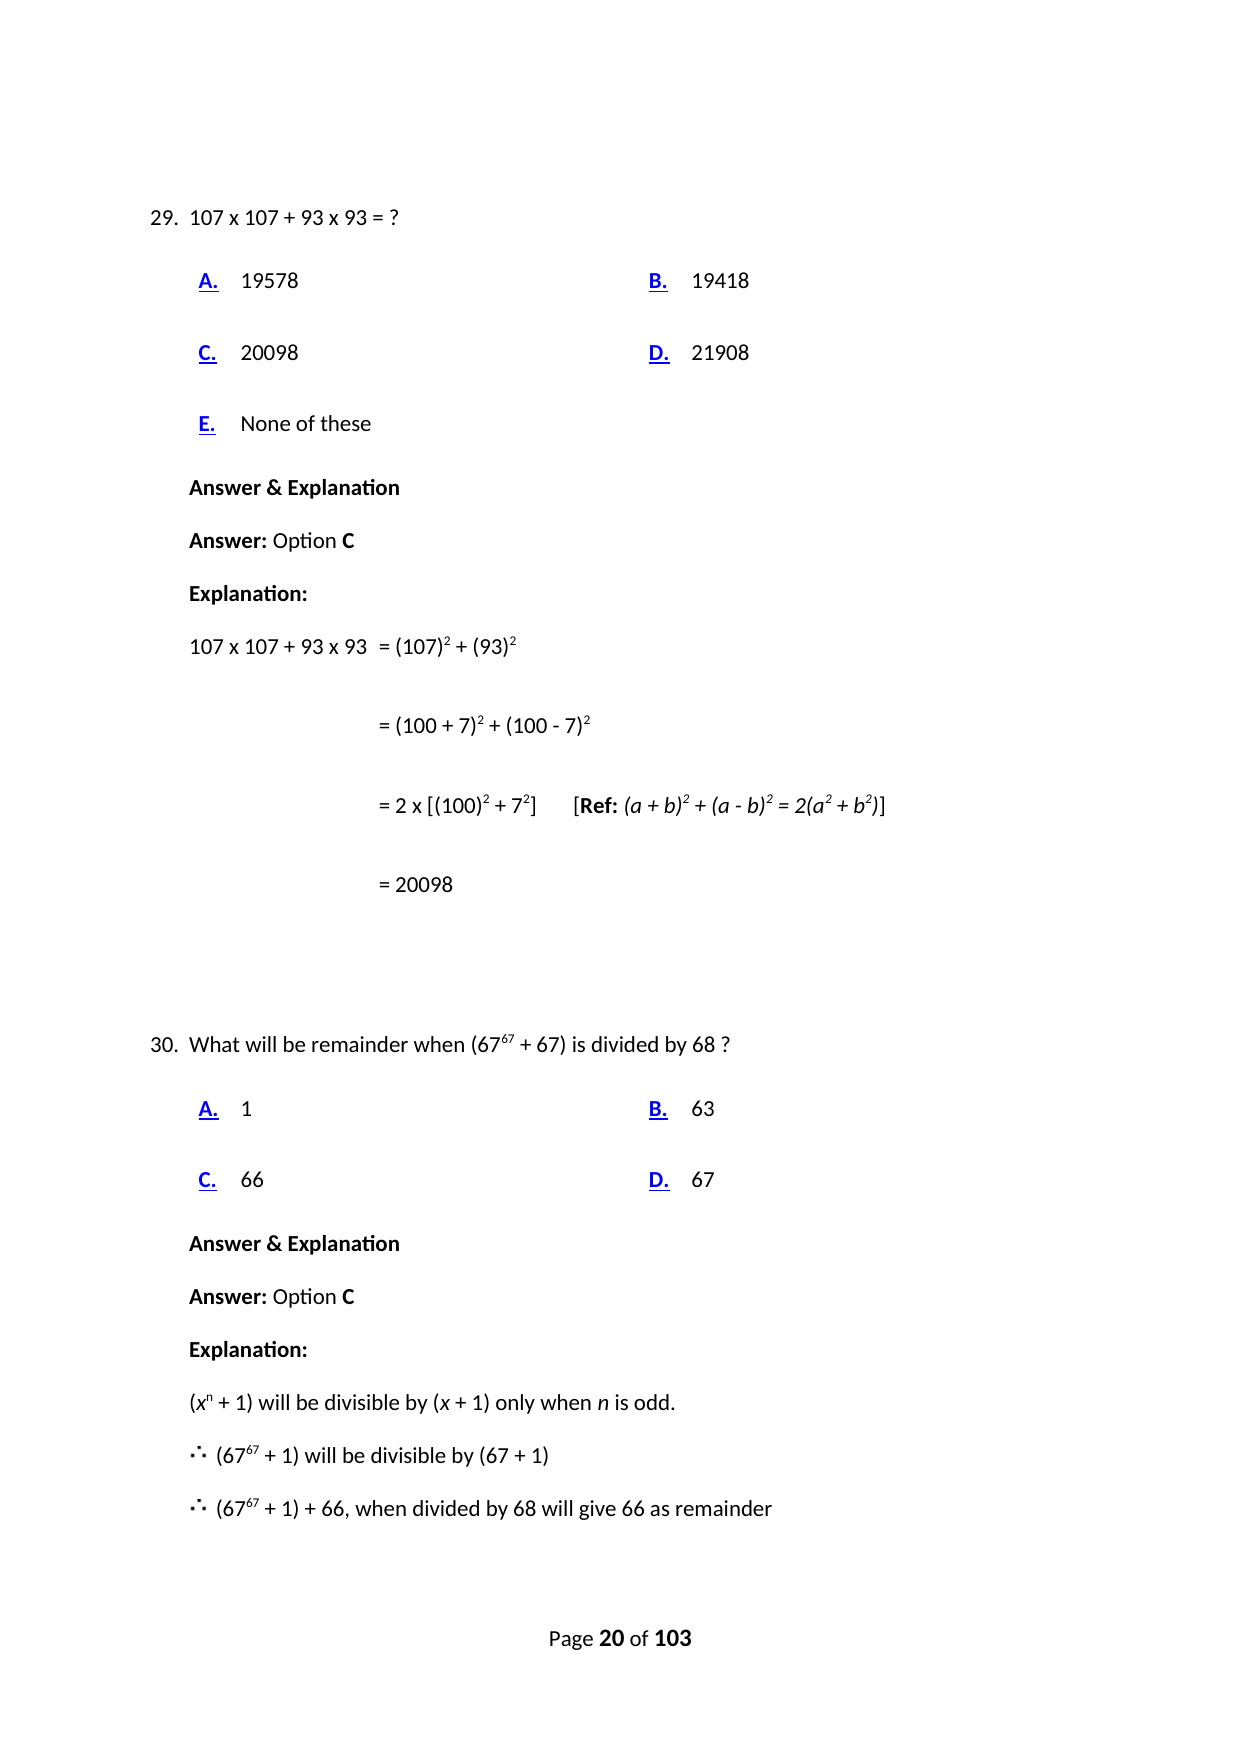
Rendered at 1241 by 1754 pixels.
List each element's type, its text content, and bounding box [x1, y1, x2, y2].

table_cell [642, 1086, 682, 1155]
table_cell Answer & Explanation Answer: Option C Explanation: [189, 402, 1090, 977]
table_header 29. [150, 203, 189, 977]
table_cell Answer & Explanation Answer: Option C Explanation: (xn + 1) will be divisible by (x + 1) only when n is odd. (6767 + 1) will be divisible by (67 + 1) (6767 + 1) + 66, when divided by 68 will give 66 as remainder [685, 1086, 1089, 1155]
table_cell Answer & Explanation Answer: Option C Explanation: (xn + 1) will be divisible by (x + 1) only when n is odd. (6767 + 1) will be divisible by (67 + 1) (6767 + 1) + 66, when divided by 68 will give 66 as remainder [234, 1158, 639, 1226]
picture [188, 1446, 216, 1464]
table_cell Answer & Explanation Answer: Option C Explanation: (xn + 1) will be divisible by (x + 1) only when n is odd. (6767 + 1) will be divisible by (67 + 1) (6767 + 1) + 66, when divided by 68 will give 66 as remainder [234, 1086, 639, 1155]
table_cell Answer & Explanation Answer: Option C Explanation: [685, 330, 1089, 399]
table_cell Answer & Explanation Answer: Option C Explanation: [234, 330, 639, 399]
table_cell Answer & Explanation Answer: Option C Explanation: [234, 259, 639, 327]
table_header What will be remainder when (6767 + 67) is divided by 68 ? [189, 1030, 1090, 1083]
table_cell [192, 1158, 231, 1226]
table_cell Answer & Explanation Answer: Option C Explanation: [685, 259, 1089, 327]
table_header 30. [150, 1030, 189, 1547]
table_header 107 x 107 + 93 x 93 = ? [189, 203, 1090, 256]
table_cell Answer & Explanation Answer: Option C Explanation: (xn + 1) will be divisible by (x + 1) only when n is odd. (6767 + 1) will be divisible by (67 + 1) (6767 + 1) + 66, when divided by 68 will give 66 as remainder [189, 1229, 1090, 1547]
table_cell Answer & Explanation Answer: Option C Explanation: (xn + 1) will be divisible by (x + 1) only when n is odd. (6767 + 1) will be divisible by (67 + 1) (6767 + 1) + 66, when divided by 68 will give 66 as remainder [685, 1158, 1089, 1226]
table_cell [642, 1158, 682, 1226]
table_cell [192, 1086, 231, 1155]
picture [188, 1499, 216, 1517]
